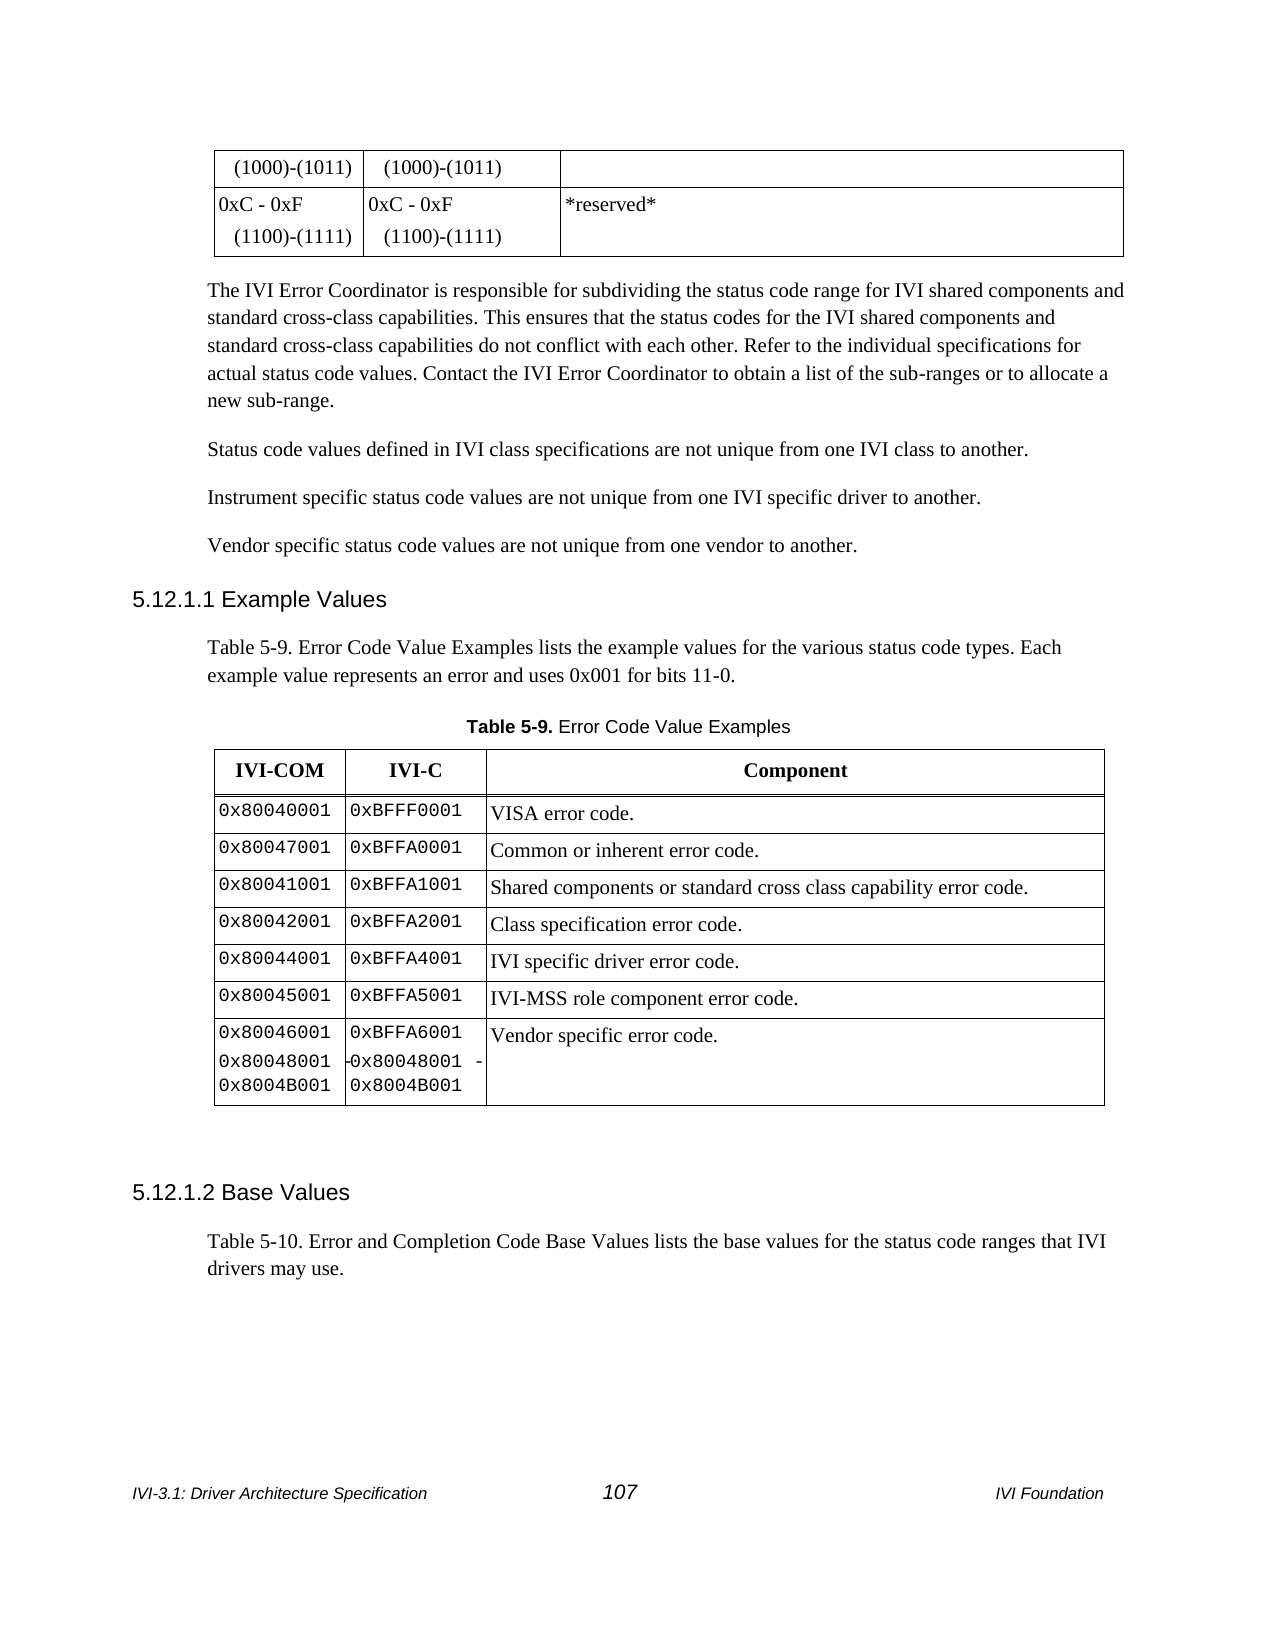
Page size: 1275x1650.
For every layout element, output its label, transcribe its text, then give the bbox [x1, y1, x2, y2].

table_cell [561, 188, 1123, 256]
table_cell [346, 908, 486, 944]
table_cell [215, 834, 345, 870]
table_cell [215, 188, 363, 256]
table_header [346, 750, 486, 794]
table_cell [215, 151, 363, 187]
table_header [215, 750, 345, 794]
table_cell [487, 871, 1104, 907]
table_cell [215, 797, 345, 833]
text Instrument specific status code values are not unique from one IVI specific driver to another. [207, 485, 1125, 509]
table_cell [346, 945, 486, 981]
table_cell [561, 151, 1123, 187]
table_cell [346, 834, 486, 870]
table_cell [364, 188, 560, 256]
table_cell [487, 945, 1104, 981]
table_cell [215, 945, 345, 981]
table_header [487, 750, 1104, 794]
subtitle Base Values [132, 1179, 1125, 1206]
text Status code values defined in IVI class specifications are not unique from one IVI class to another. [207, 436, 1125, 461]
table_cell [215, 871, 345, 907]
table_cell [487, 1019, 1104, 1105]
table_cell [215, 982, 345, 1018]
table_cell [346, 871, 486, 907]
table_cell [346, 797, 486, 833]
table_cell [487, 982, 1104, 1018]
text The IVI Error Coordinator is responsible for subdividing the status code range for IVI shared components and standard cross-class capabilities. This ensures that the status codes for the IVI shared components and standard cross-class capabilities do not conflict with each other. Refer to the individual specifications for actual status code values. Contact the IVI Error Coordinator to obtain a list of the sub-ranges or to allocate a new sub-range. [207, 278, 1125, 412]
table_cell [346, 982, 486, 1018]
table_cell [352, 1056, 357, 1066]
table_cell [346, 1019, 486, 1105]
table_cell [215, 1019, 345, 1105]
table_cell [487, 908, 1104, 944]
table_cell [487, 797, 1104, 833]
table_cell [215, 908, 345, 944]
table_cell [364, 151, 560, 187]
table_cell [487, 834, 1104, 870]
subtitle Example Values [132, 586, 1125, 612]
text Vendor specific status code values are not unique from one vendor to another. [207, 533, 1125, 557]
